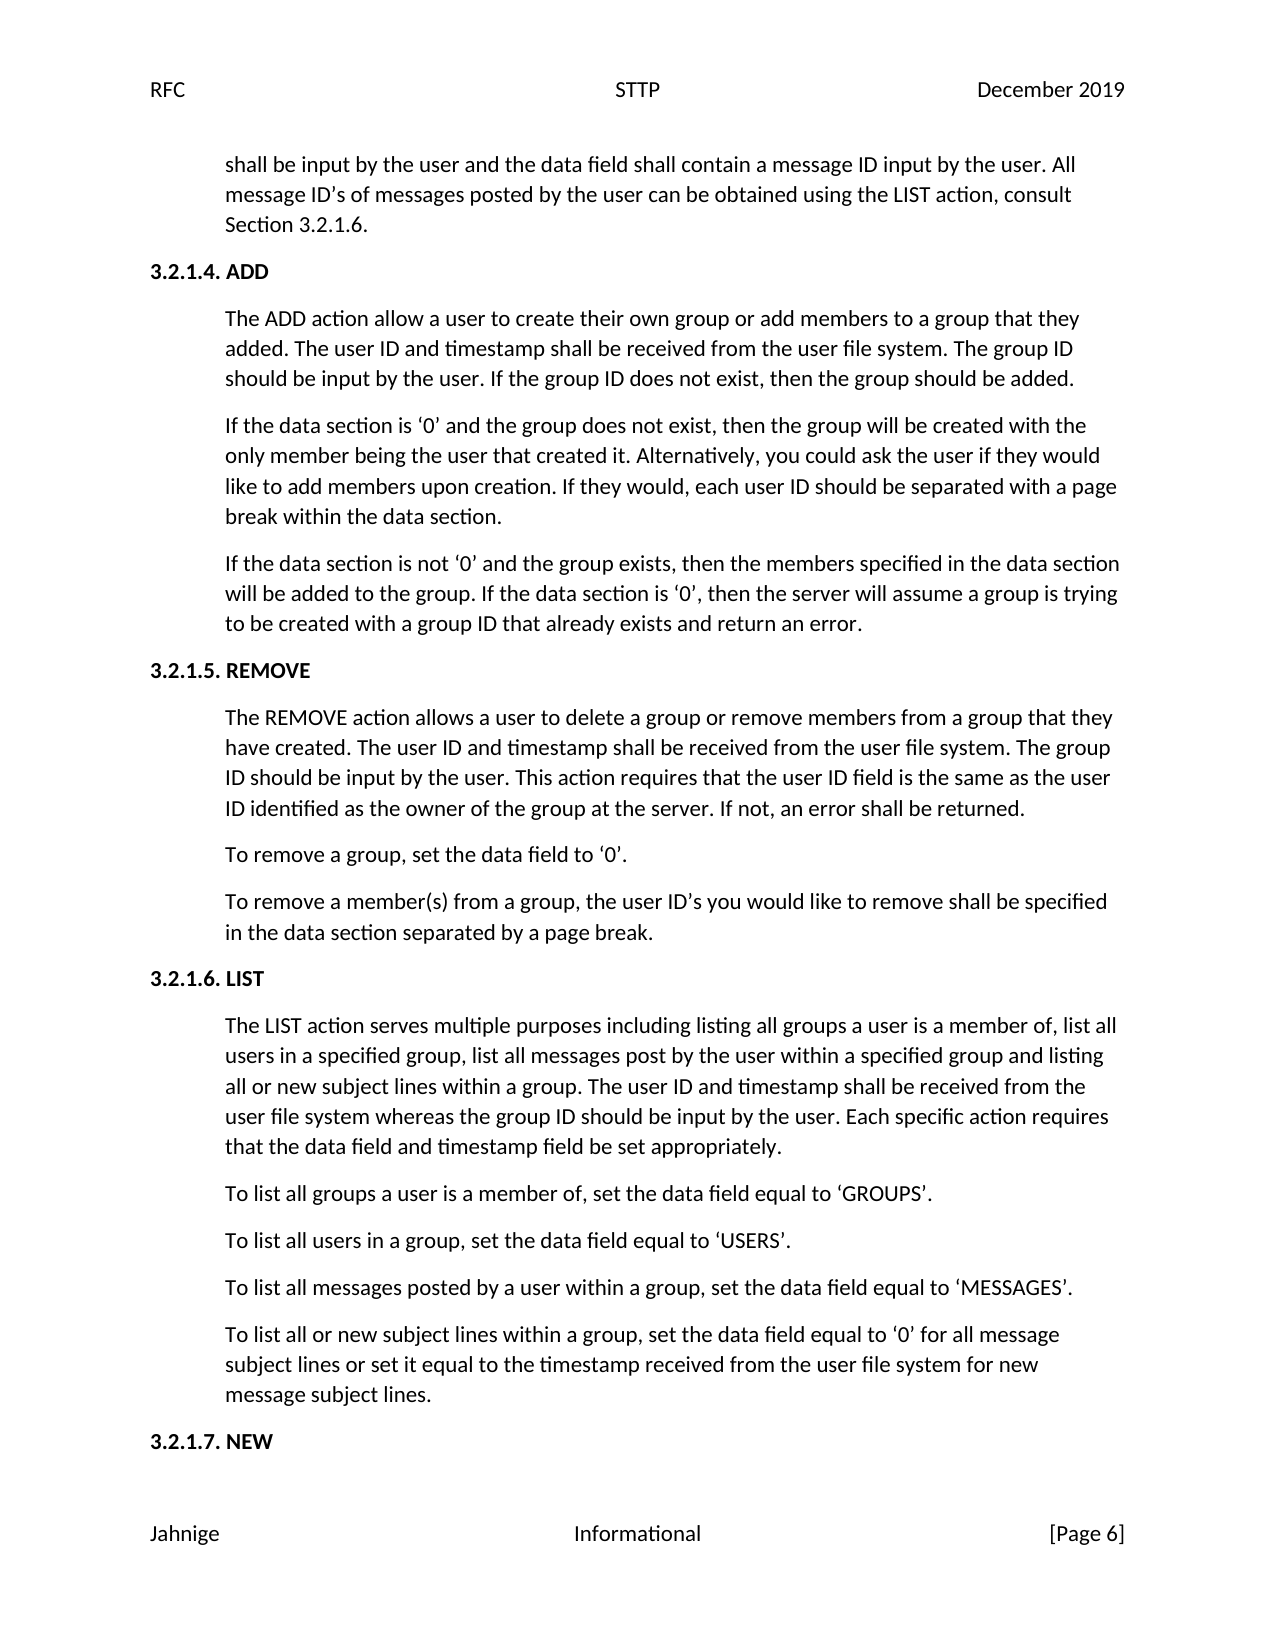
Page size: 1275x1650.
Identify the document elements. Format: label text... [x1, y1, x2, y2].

text If the data section is not ‘0’ and the group exists, then the members specified in the data section will be added to the group. If the data section is ‘0’, then the server will assume a group is trying to be created with a group ID that already exists and return an error. [225, 549, 1125, 637]
text To remove a group, set the data field to ‘0’. [225, 841, 1125, 869]
text To list all users in a group, set the data field equal to ‘USERS’. [225, 1226, 1125, 1254]
text If the data section is ‘0’ and the group does not exist, then the group will be created with the only member being the user that created it. Alternatively, you could ask the user if they would like to add members upon creation. If they would, each user ID should be separated with a page break within the data section. [225, 411, 1125, 530]
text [225, 150, 1125, 238]
text 3.2.1.7. NEW [150, 1427, 1125, 1455]
text To list all groups a user is a member of, set the data field equal to ‘GROUPS’. [225, 1179, 1125, 1207]
text 3.2.1.6. LIST [150, 964, 1125, 993]
text The LIST action serves multiple purposes including listing all groups a user is a member of, list all users in a specified group, list all messages post by the user within a specified group and listing all or new subject lines within a group. The user ID and timestamp shall be received from the user file system whereas the group ID should be input by the user. Each specific action requires that the data field and timestamp field be set appropriately. [225, 1011, 1125, 1160]
text The REMOVE action allows a user to delete a group or remove members from a group that they have created. The user ID and timestamp shall be received from the user file system. The group ID should be input by the user. This action requires that the user ID field is the same as the user ID identified as the owner of the group at the server. If not, an error shall be returned. [225, 703, 1125, 822]
text The ADD action allow a user to create their own group or add members to a group that they added. The user ID and timestamp shall be received from the user file system. The group ID should be input by the user. If the group ID does not exist, then the group should be added. [225, 304, 1125, 393]
text To list all or new subject lines within a group, set the data field equal to ‘0’ for all message subject lines or set it equal to the timestamp received from the user file system for new message subject lines. [225, 1320, 1125, 1408]
text 3.2.1.4. ADD [150, 257, 1125, 285]
text 3.2.1.5. REMOVE [150, 656, 1125, 684]
text To list all messages posted by a user within a group, set the data field equal to ‘MESSAGES’. [225, 1273, 1125, 1301]
text To remove a member(s) from a group, the user ID’s you would like to remove shall be specified in the data section separated by a page break. [225, 887, 1125, 946]
